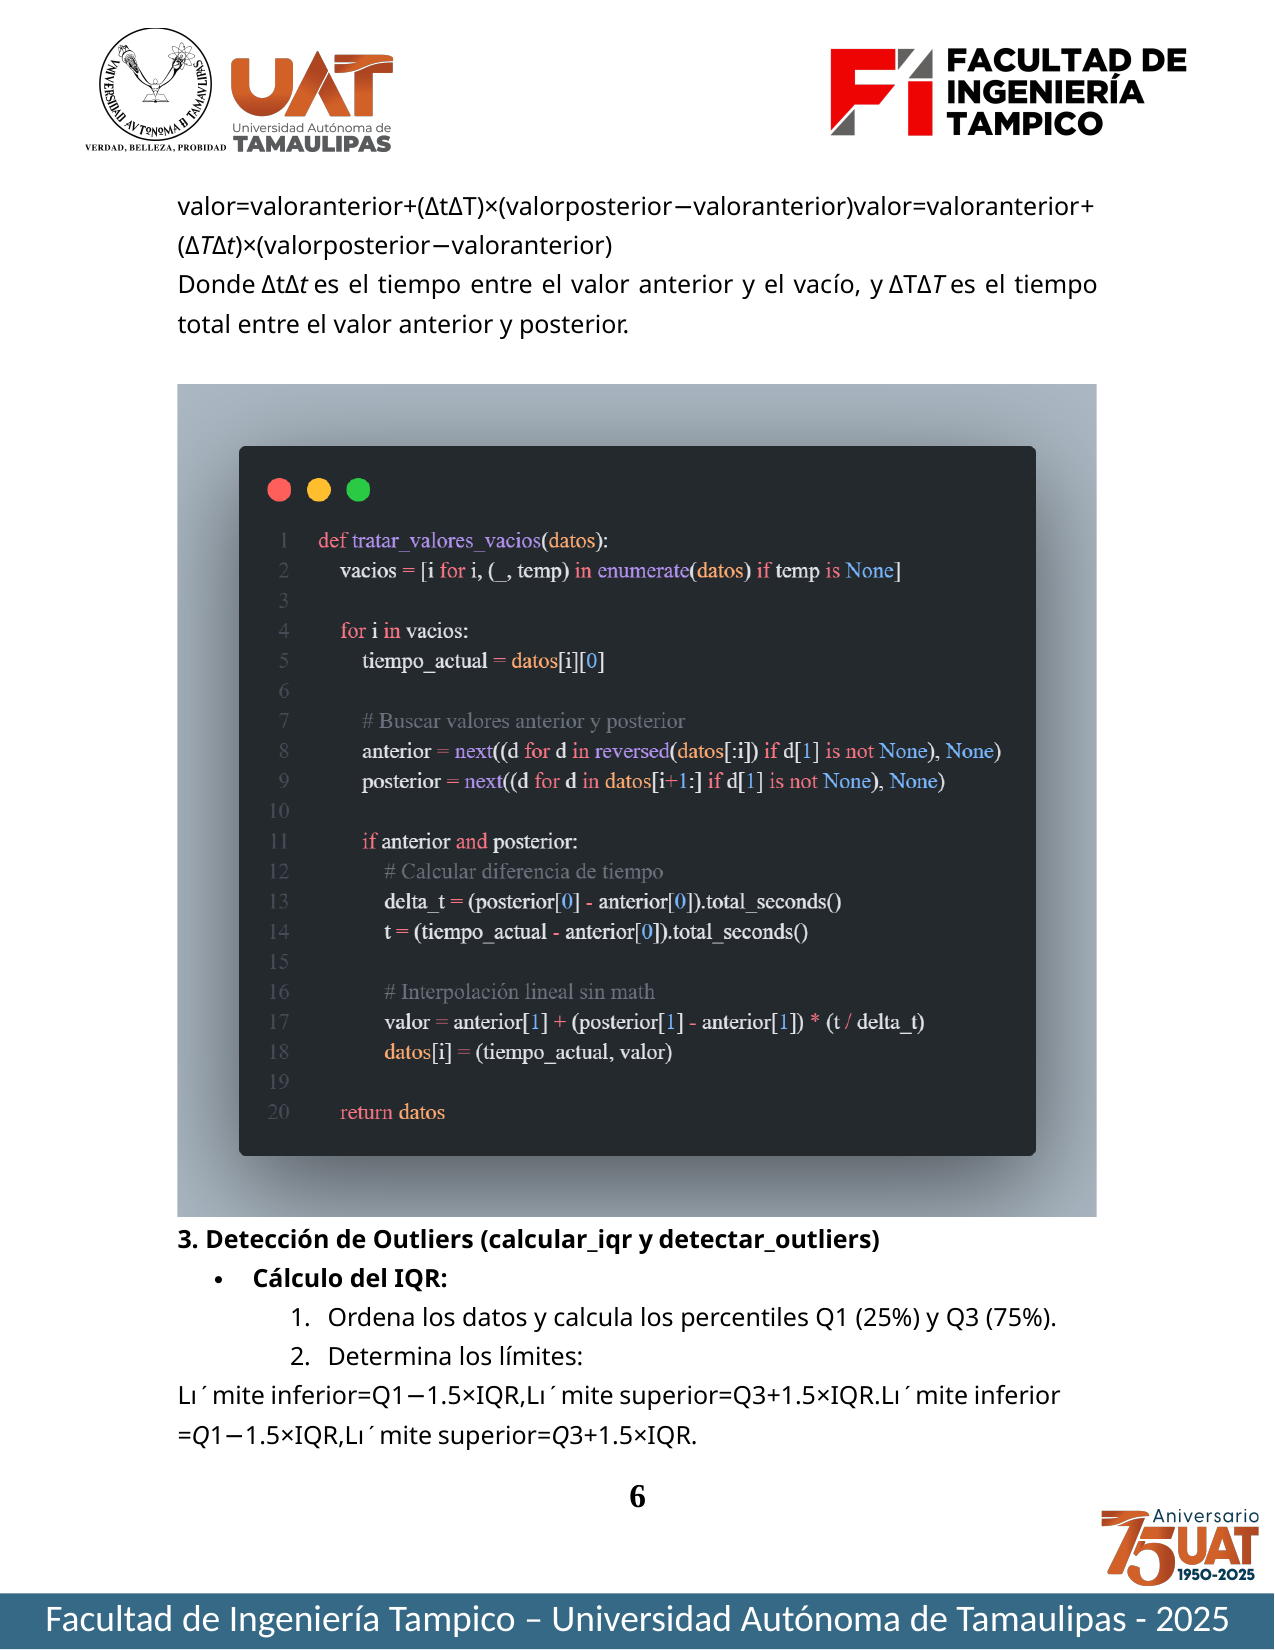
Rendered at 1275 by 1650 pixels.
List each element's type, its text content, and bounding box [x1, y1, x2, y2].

picture [177, 384, 1097, 1217]
text 3. Detección de Outliers (calcular_iqr y detectar_outliers) [177, 1221, 1098, 1255]
text valor=valoranterior+(ΔtΔT)×(valorposterior−valoranterior)valor=valoranterior​+(ΔTΔt​)×(valorposterior​−valoranterior​) [177, 189, 1098, 262]
picture [85, 28, 394, 152]
picture [823, 37, 1199, 144]
list Cálculo del IQR: [215, 1260, 1098, 1294]
list Ordena los datos y calcula los percentiles Q1 (25%) y Q3 (75%). [290, 1299, 1098, 1334]
text Lıˊmite inferior=Q1−1.5×IQR,Lıˊmite superior=Q3+1.5×IQR.Lıˊmite inferior=Q1−1.5×IQR,Lıˊmite superior=Q3+1.5×IQR. [177, 1378, 1098, 1452]
picture [1101, 1509, 1259, 1586]
list Determina los límites: [290, 1339, 1098, 1373]
text Donde ΔtΔt es el tiempo entre el valor anterior y el vacío, y ΔTΔT es el tiempo total entre el valor anterior y posterior. [177, 267, 1098, 340]
